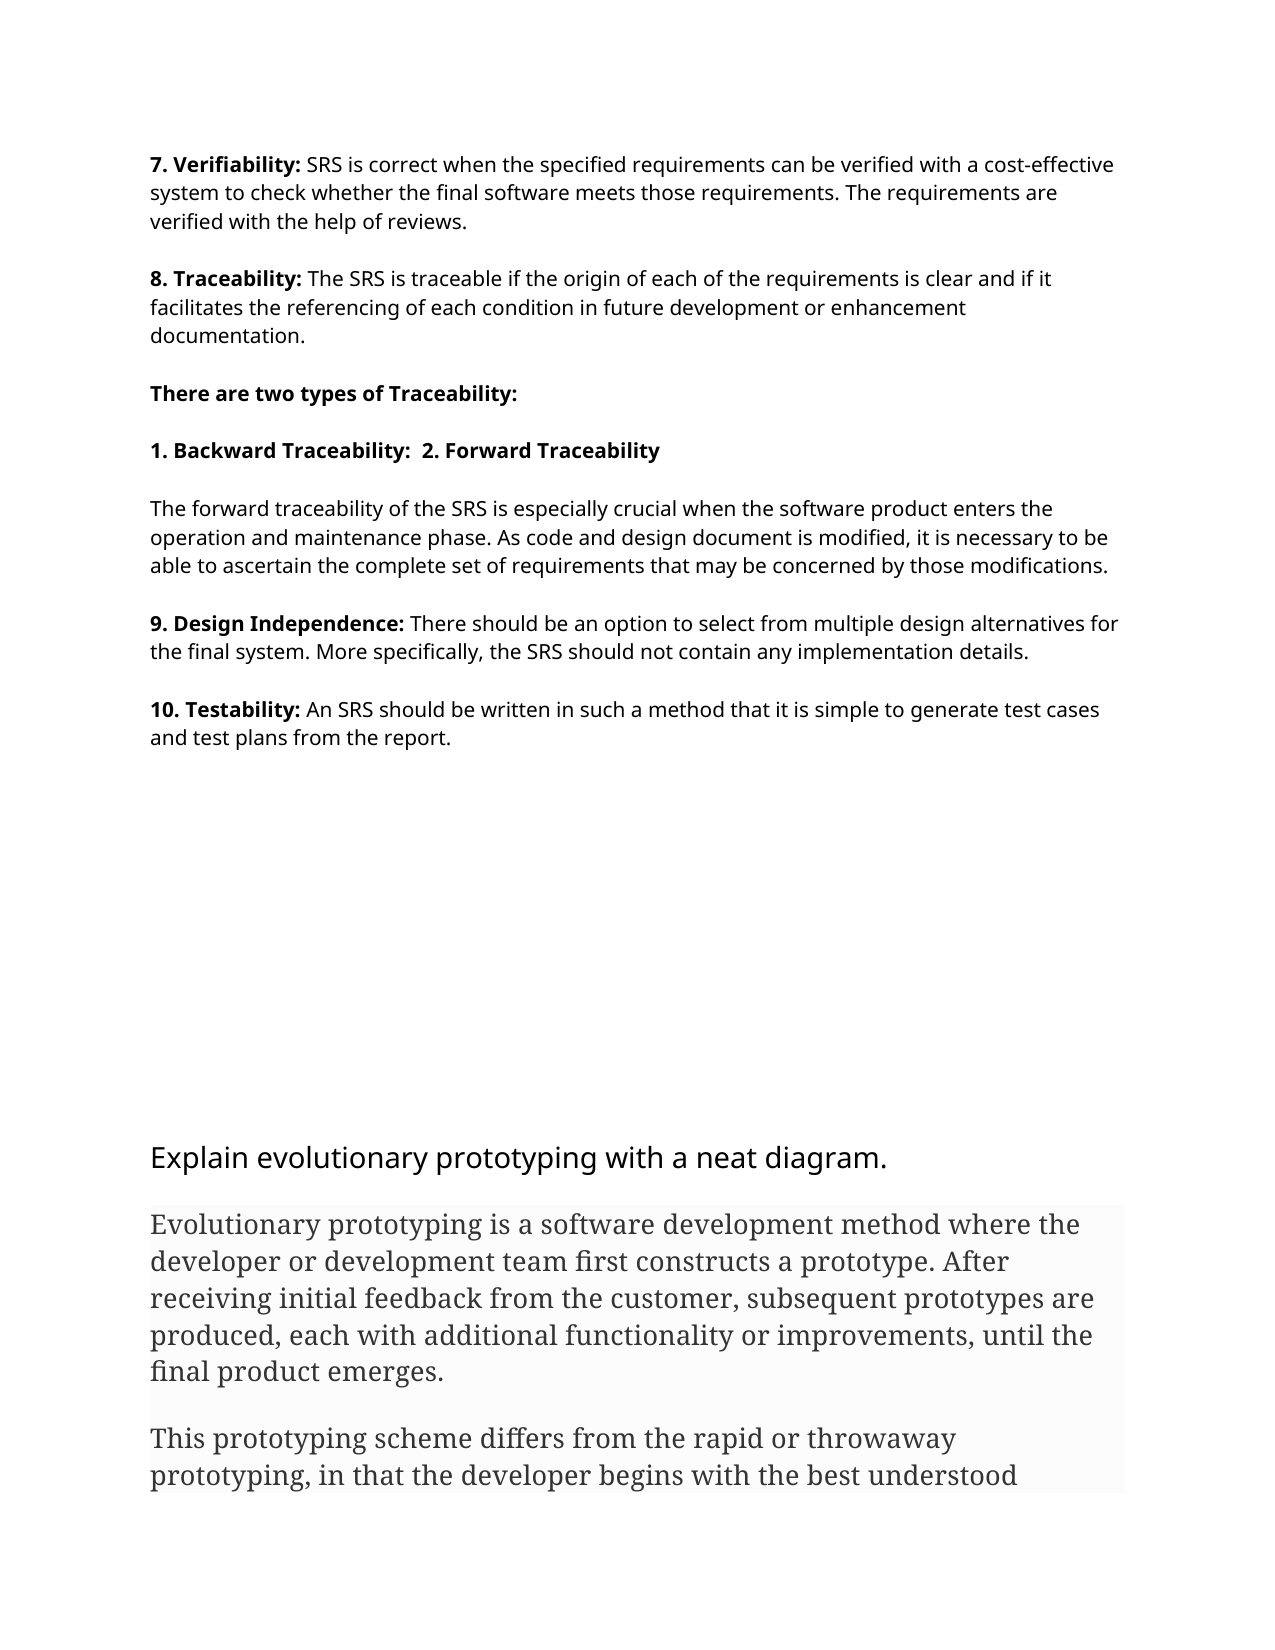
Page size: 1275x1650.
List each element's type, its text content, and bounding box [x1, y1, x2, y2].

text Explain evolutionary prototyping with a neat diagram. [150, 1138, 1125, 1177]
text 7. Verifiability: SRS is correct when the specified requirements can be verified with a cost-effective system to check whether the final software meets those requirements. The requirements are verified with the help of reviews. [150, 150, 1125, 235]
text There are two types of Traceability: [150, 379, 1125, 407]
text 9. Design Independence: There should be an option to select from multiple design alternatives for the final system. More specifically, the SRS should not contain any implementation details. [150, 609, 1125, 666]
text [150, 1420, 1125, 1493]
text 8. Traceability: The SRS is traceable if the origin of each of the requirements is clear and if it facilitates the referencing of each condition in future development or enhancement documentation. [150, 264, 1125, 350]
text 10. Testability: An SRS should be written in such a method that it is simple to generate test cases and test plans from the report. [150, 695, 1125, 752]
text 1. Backward Traceability: 2. Forward Traceability [150, 437, 1125, 465]
text The forward traceability of the SRS is especially crucial when the software product enters the operation and maintenance phase. As code and design document is modified, it is necessary to be able to ascertain the complete set of requirements that may be concerned by those modifications. [150, 494, 1125, 579]
text Evolutionary prototyping is a software development method where the developer or development team first constructs a prototype. After receiving initial feedback from the customer, subsequent prototypes are produced, each with additional functionality or improvements, until the final product emerges. [150, 1205, 1125, 1390]
